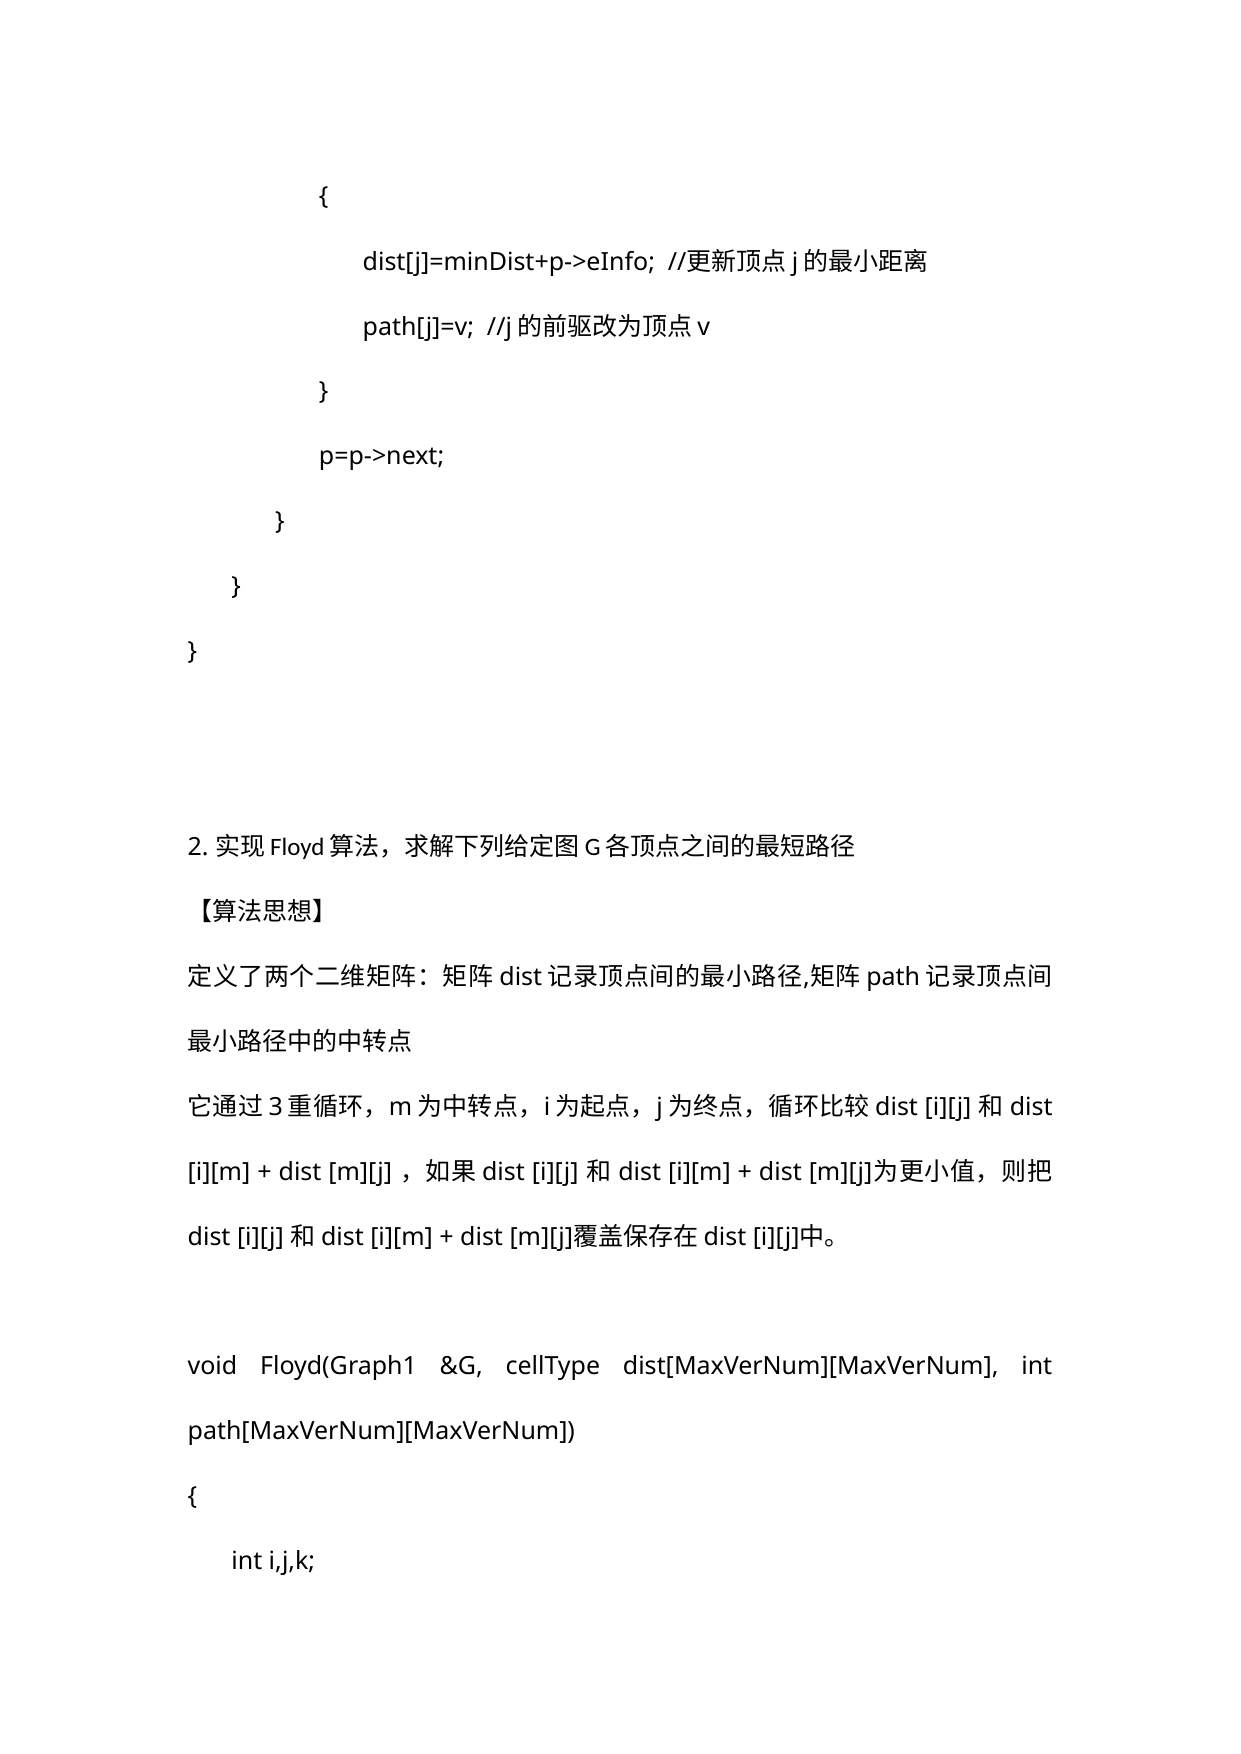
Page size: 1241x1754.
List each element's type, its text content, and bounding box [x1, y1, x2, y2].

text { [187, 162, 1053, 227]
text void Floyd(Graph1 &G, cellType dist[MaxVerNum][MaxVerNum], int path[MaxVerNum][MaxVerNum]) [187, 1332, 1053, 1462]
text 定义了两个二维矩阵：矩阵dist记录顶点间的最小路径,矩阵path记录顶点间最小路径中的中转点 [187, 942, 1053, 1072]
text p=p->next; [187, 422, 1053, 487]
text } [187, 552, 1053, 617]
text int i,j,k; [187, 1527, 1053, 1592]
text path[j]=v; //j的前驱改为顶点v [187, 292, 1053, 357]
text } [187, 357, 1053, 422]
text 它通过3重循环，m为中转点，i为起点，j为终点，循环比较dist [i][j] 和 dist [i][m] + dist [m][j] ，如果dist [i][j] 和 dist [i][m] + dist [m][j]为更小值，则把dist [i][j] 和 dist [i][m] + dist [m][j]覆盖保存在dist [i][j]中。 [187, 1072, 1053, 1267]
text 【算法思想】 [187, 877, 1053, 942]
text } [187, 487, 1053, 552]
text { [187, 1462, 1053, 1527]
text 2. 实现Floyd算法，求解下列给定图G各顶点之间的最短路径 [187, 812, 1053, 877]
text } [187, 617, 1053, 682]
text dist[j]=minDist+p->eInfo; //更新顶点j的最小距离 [187, 227, 1053, 292]
